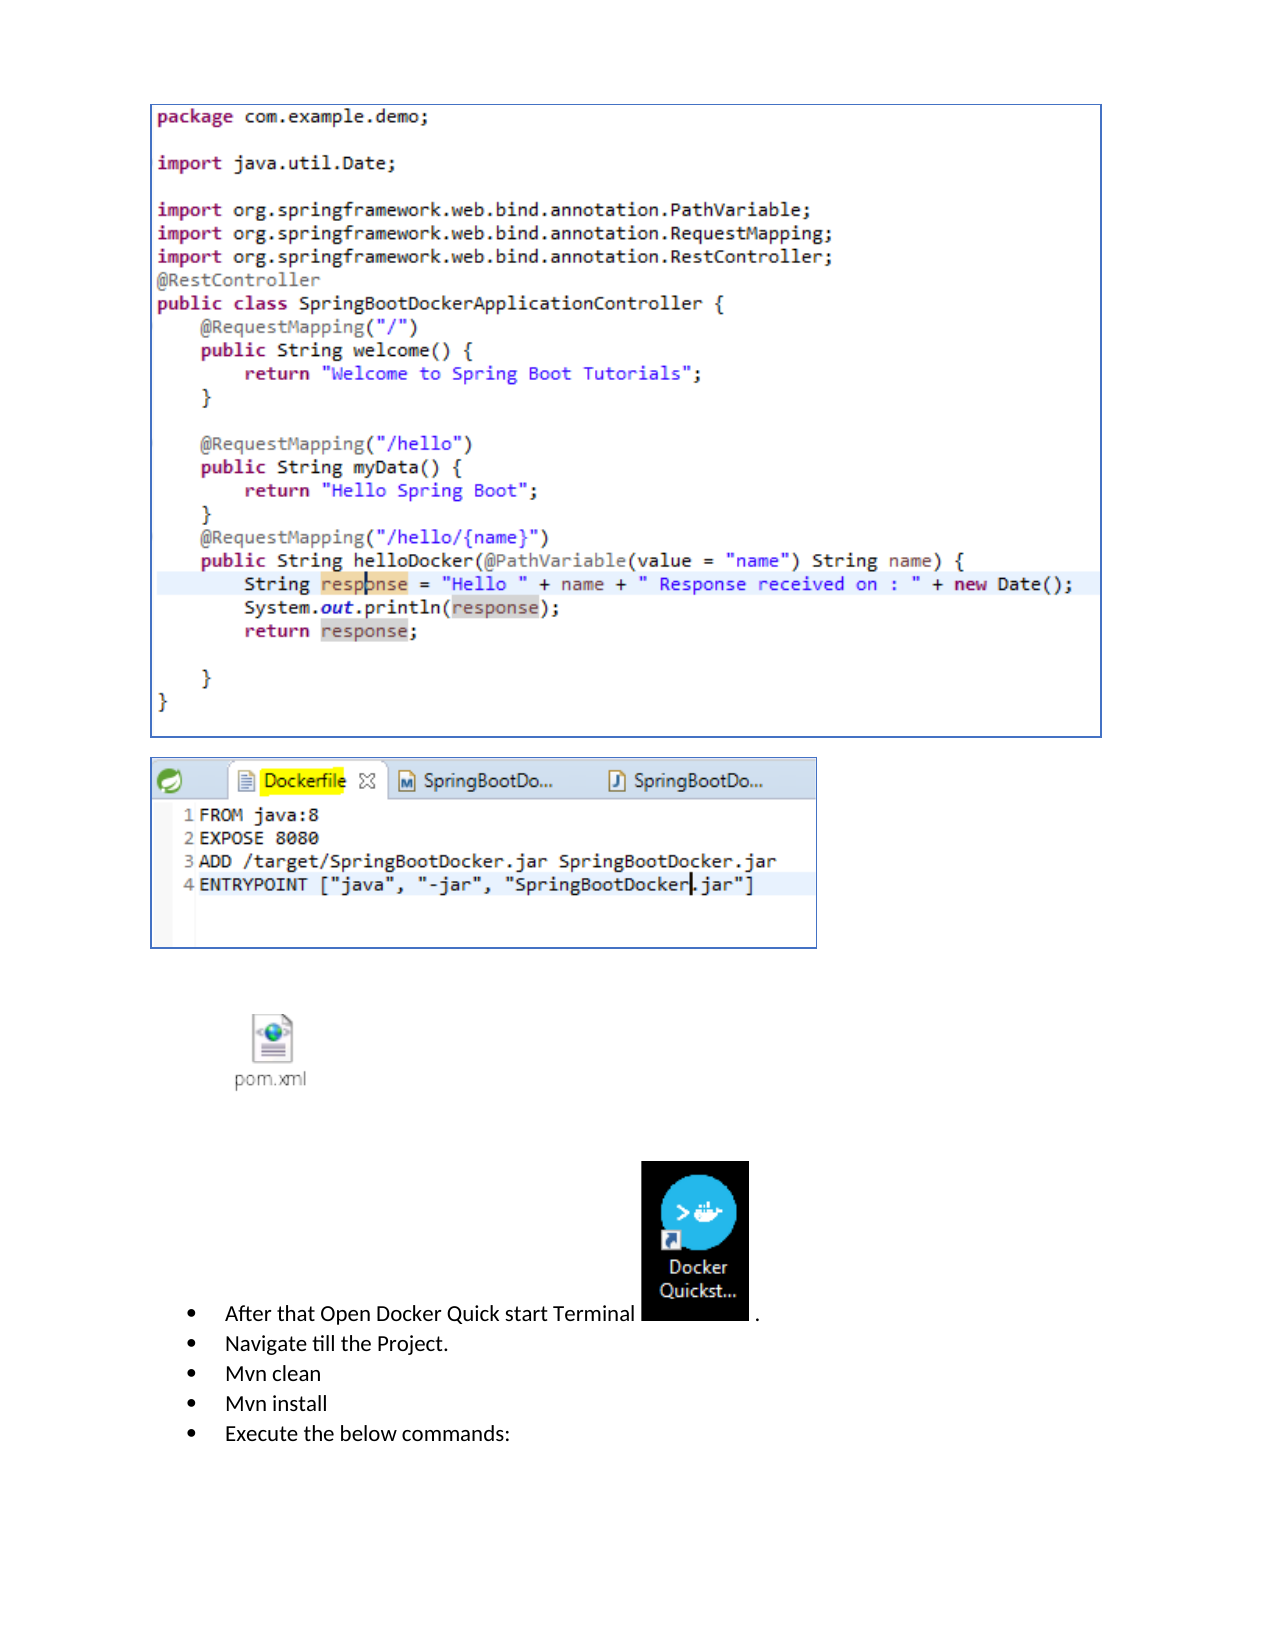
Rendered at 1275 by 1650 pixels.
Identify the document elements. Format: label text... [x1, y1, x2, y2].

picture [152, 758, 816, 947]
picture [152, 105, 1100, 736]
list Mvn install [187, 1389, 1125, 1417]
list After that Open Docker Quick start Terminal . [187, 1162, 1125, 1327]
picture [641, 1161, 749, 1321]
list Execute the below commands: [187, 1419, 1125, 1447]
list Mvn clean [187, 1359, 1125, 1387]
list Navigate till the Project. [187, 1329, 1125, 1357]
